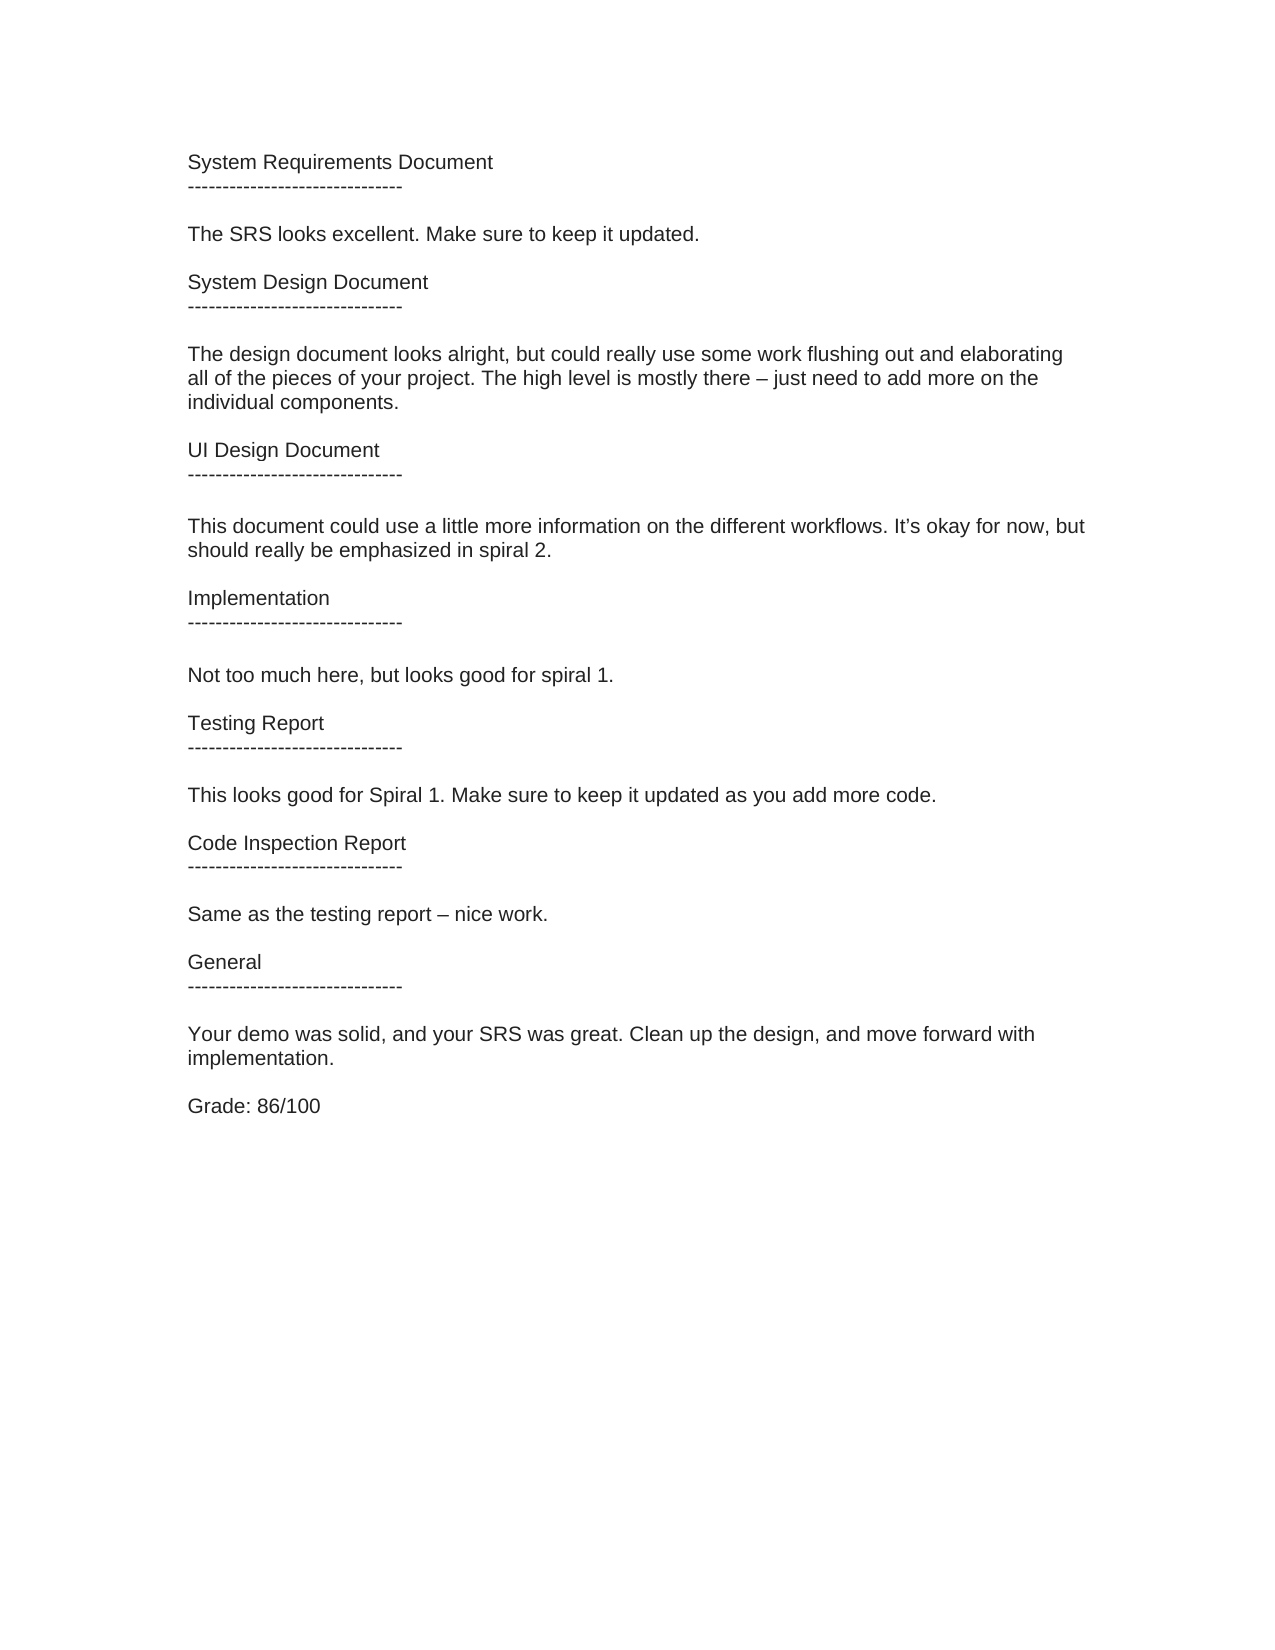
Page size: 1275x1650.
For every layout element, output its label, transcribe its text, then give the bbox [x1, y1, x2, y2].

text This document could use a little more information on the different workflows. It’s okay for now, but should really be emphasized in spiral 2. Implementation ------------------------------- [187, 514, 1087, 663]
text Not too much here, but looks good for spiral 1. Testing Report ------------------------------- This looks good for Spiral 1. Make sure to keep it updated as you add more code. Code Inspection Report ------------------------------- Same as the testing report – nice work. General ------------------------------- Your demo was solid, and your SRS was great. Clean up the design, and move forward with implementation. Grade: 86/100 [187, 663, 1087, 1118]
text System Requirements Document ------------------------------- The SRS looks excellent. Make sure to keep it updated. System Design Document ------------------------------- The design document looks alright, but could really use some work flushing out and elaborating all of the pieces of your project. The high level is mostly there – just need to add more on the individual components. UI Design Document ------------------------------- [187, 150, 1087, 514]
